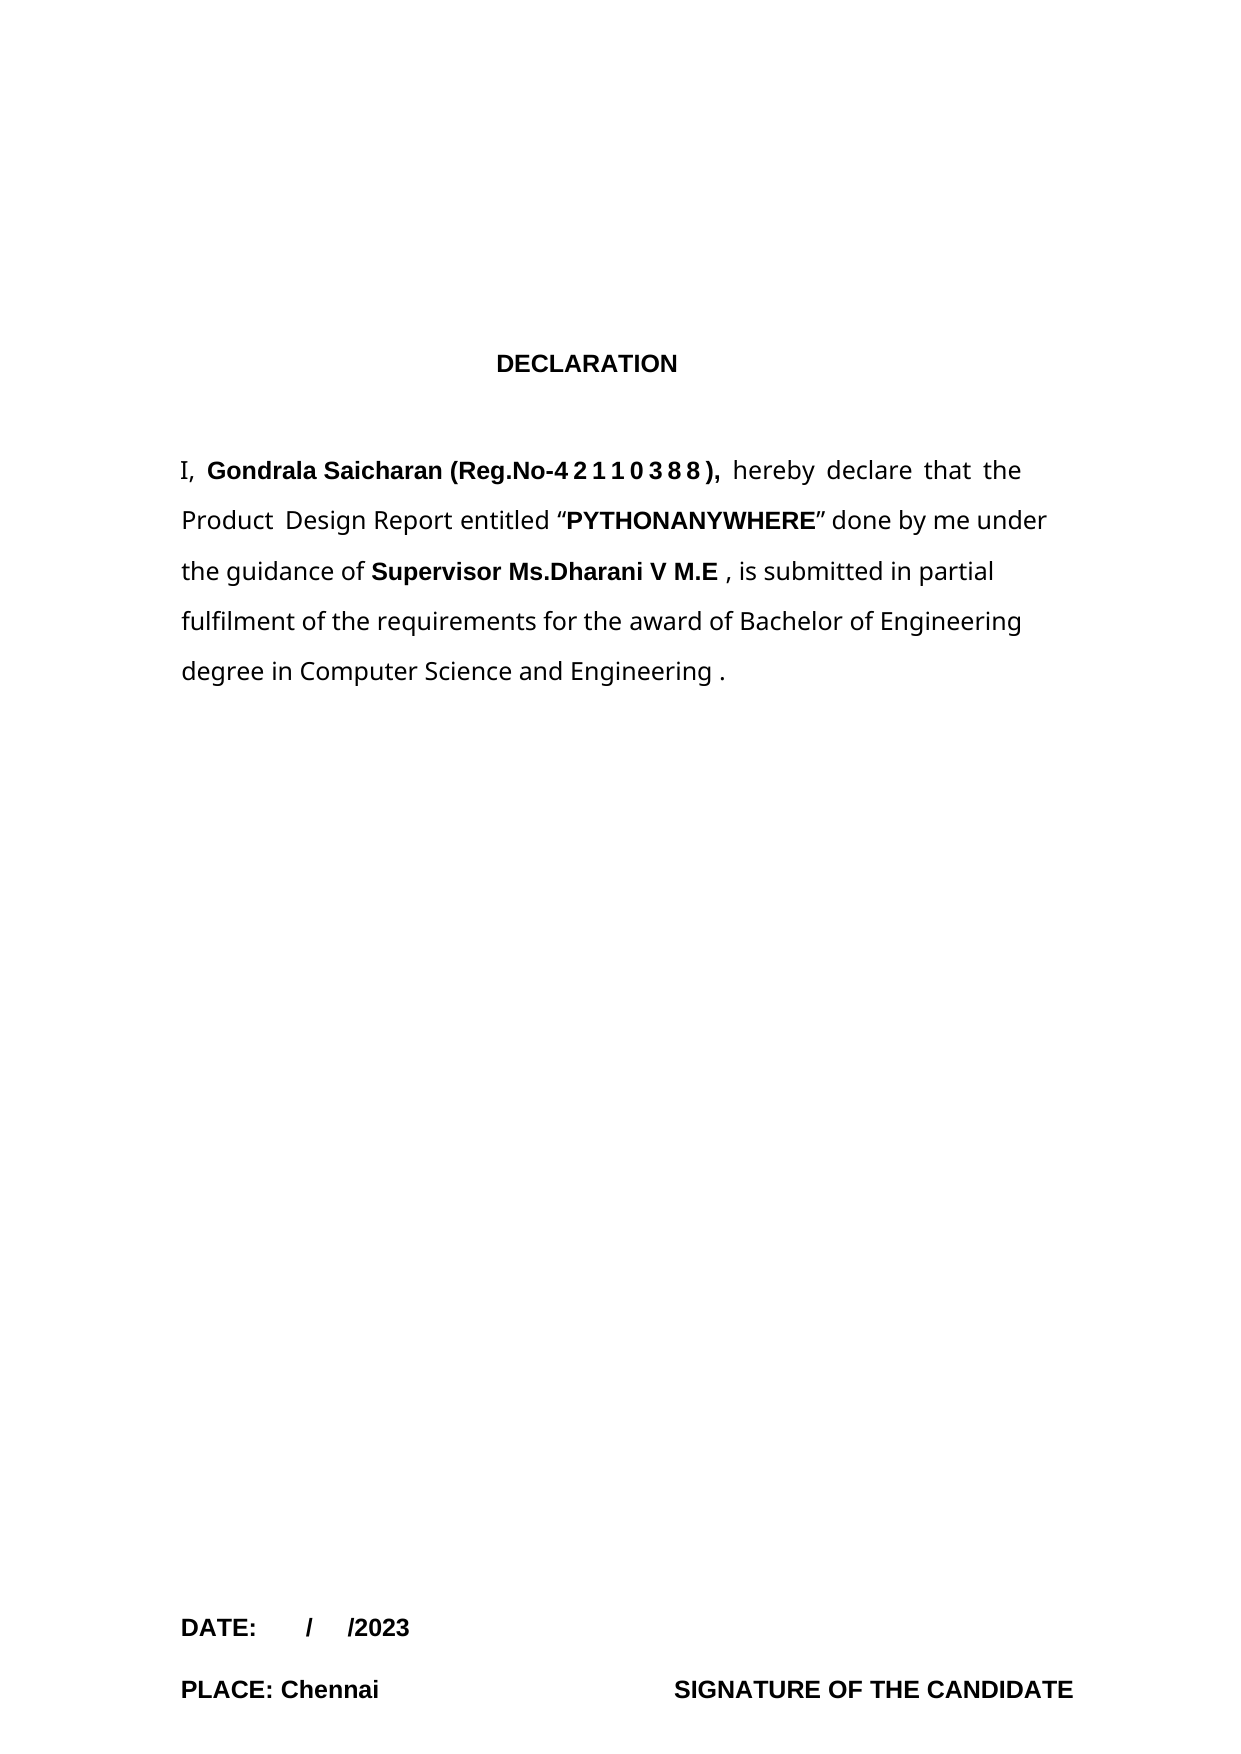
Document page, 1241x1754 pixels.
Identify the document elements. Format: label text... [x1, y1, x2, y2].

text PLACE: Chennai SIGNATURE OF THE CANDIDATE [181, 1675, 1198, 1704]
text I, Gondrala Saicharan (Reg.No-42110388), hereby declare that the Product Design Report entitled “PYTHONANYWHERE” done by me under the guidance of Supervisor Ms.Dharani V M.E , is submitted in partial fulfilment of the requirements for the award of Bachelor of Engineering degree in Computer Science and Engineering . [180, 453, 1074, 688]
subtitle DATE: / /2023 [181, 1613, 1198, 1642]
subtitle DECLARATION [162, 349, 1012, 378]
